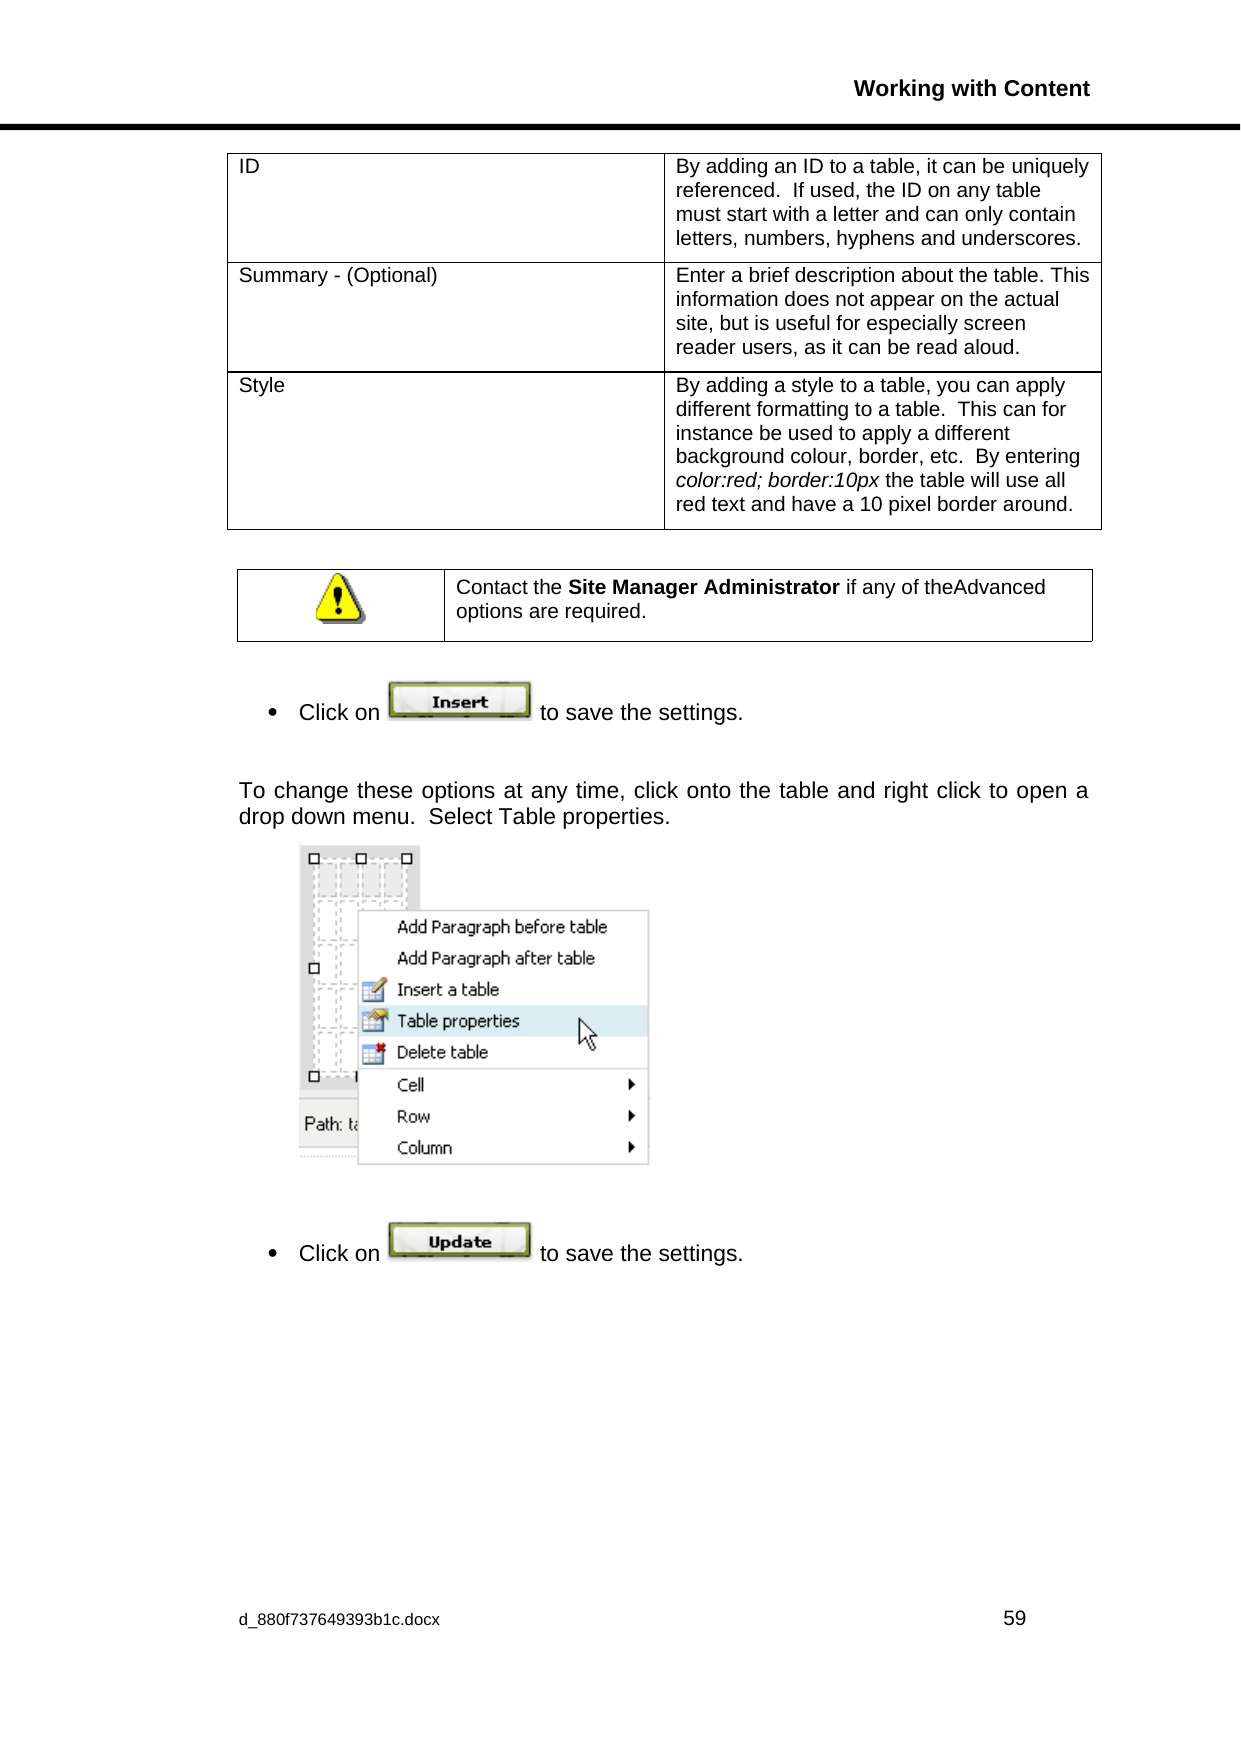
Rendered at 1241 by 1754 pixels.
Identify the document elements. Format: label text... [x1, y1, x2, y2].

text To change these options at any time, click onto the table and right click to open a drop down menu. Select Table properties. [239, 777, 1090, 829]
table_cell Enter a brief description about the table. This information does not appear on the actual site, but is useful for especially screen reader users, as it can be read aloud. [665, 263, 1101, 371]
picture [386, 680, 534, 721]
table_cell Style [228, 373, 664, 529]
table_cell By adding a style to a table, you can apply different formatting to a table. This can for instance be used to apply a different background colour, border, etc. By entering color:red; border:10px the table will use all red text and have a 10 pixel border around. [665, 373, 1101, 529]
list Click on to save the settings. [269, 680, 1090, 725]
picture [298, 842, 650, 1170]
picture [315, 573, 366, 624]
table_header Contact the Site Manager Administrator if any of theAdvanced options are required. [445, 570, 1092, 641]
table_cell ID [228, 154, 664, 262]
table_header [238, 570, 444, 641]
picture [386, 1221, 534, 1262]
list Click on to save the settings. [269, 1221, 1090, 1267]
table_cell By adding an ID to a table, it can be uniquely referenced. If used, the ID on any table must start with a letter and can only contain letters, numbers, hyphens and underscores. [665, 154, 1101, 262]
table_cell Summary - (Optional) [228, 263, 664, 371]
